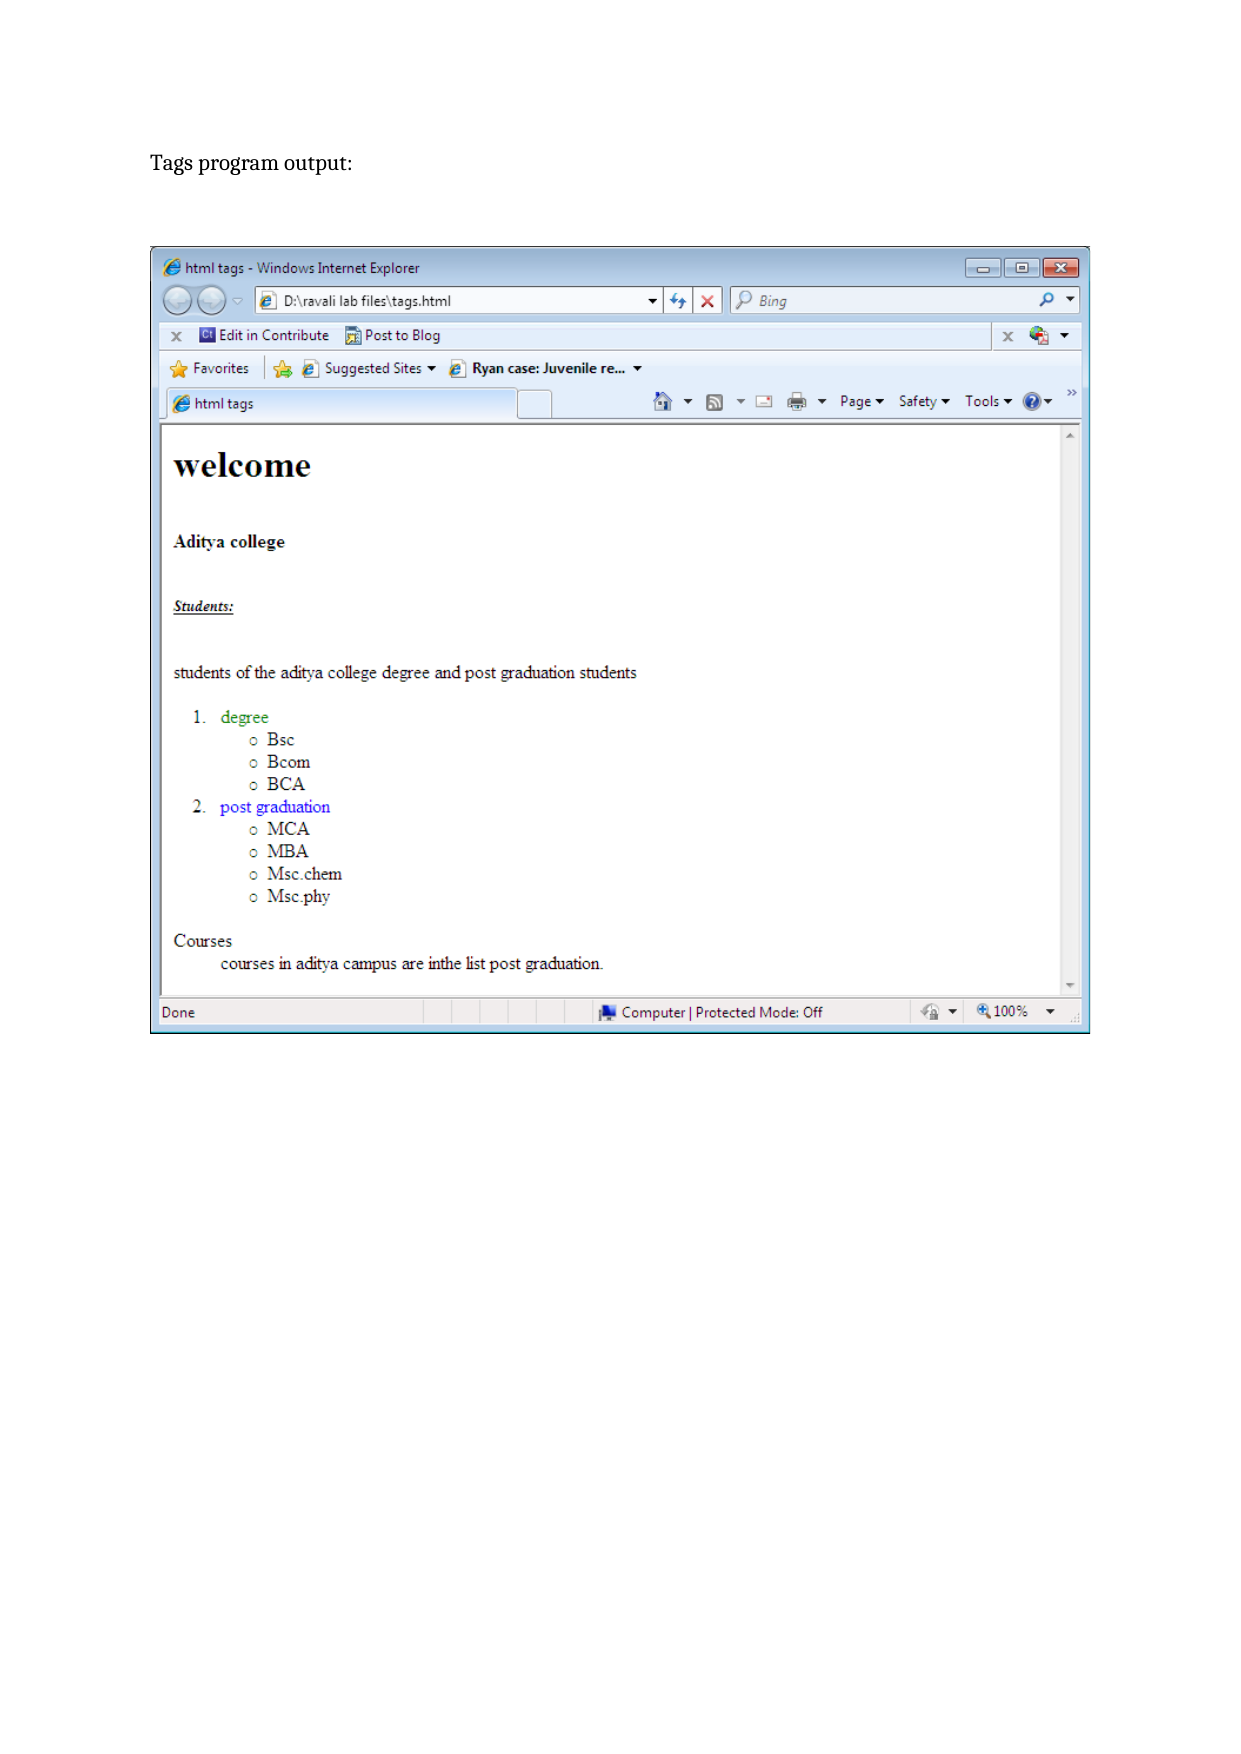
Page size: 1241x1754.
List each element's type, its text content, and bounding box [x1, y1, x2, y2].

picture [150, 246, 1091, 1034]
text Tags program output: [150, 150, 1090, 176]
